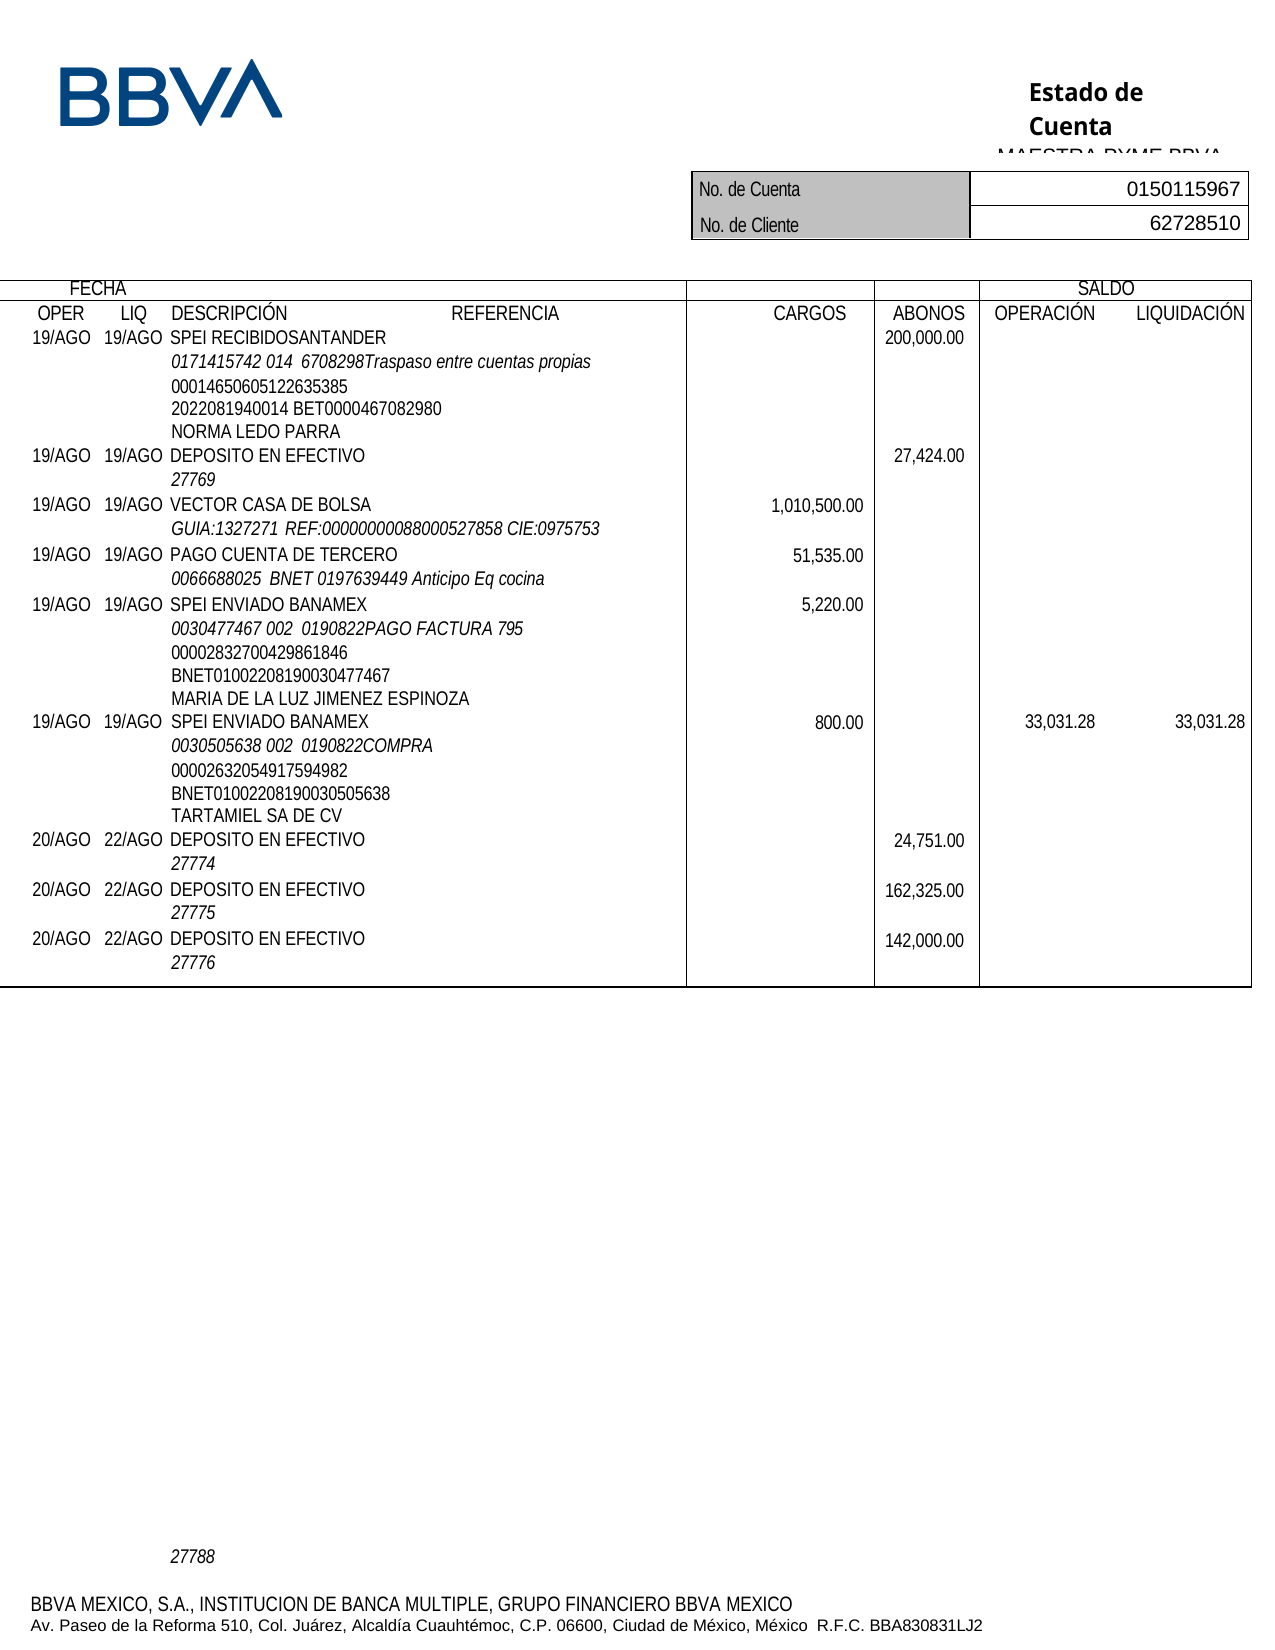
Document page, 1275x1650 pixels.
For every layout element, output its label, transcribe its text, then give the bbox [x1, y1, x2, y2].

table_cell 62728510 [971, 206, 1248, 238]
picture [60, 59, 283, 126]
table_header 0150115967 [971, 172, 1248, 204]
table_header No. de Cuenta No. de Cliente [693, 172, 969, 238]
